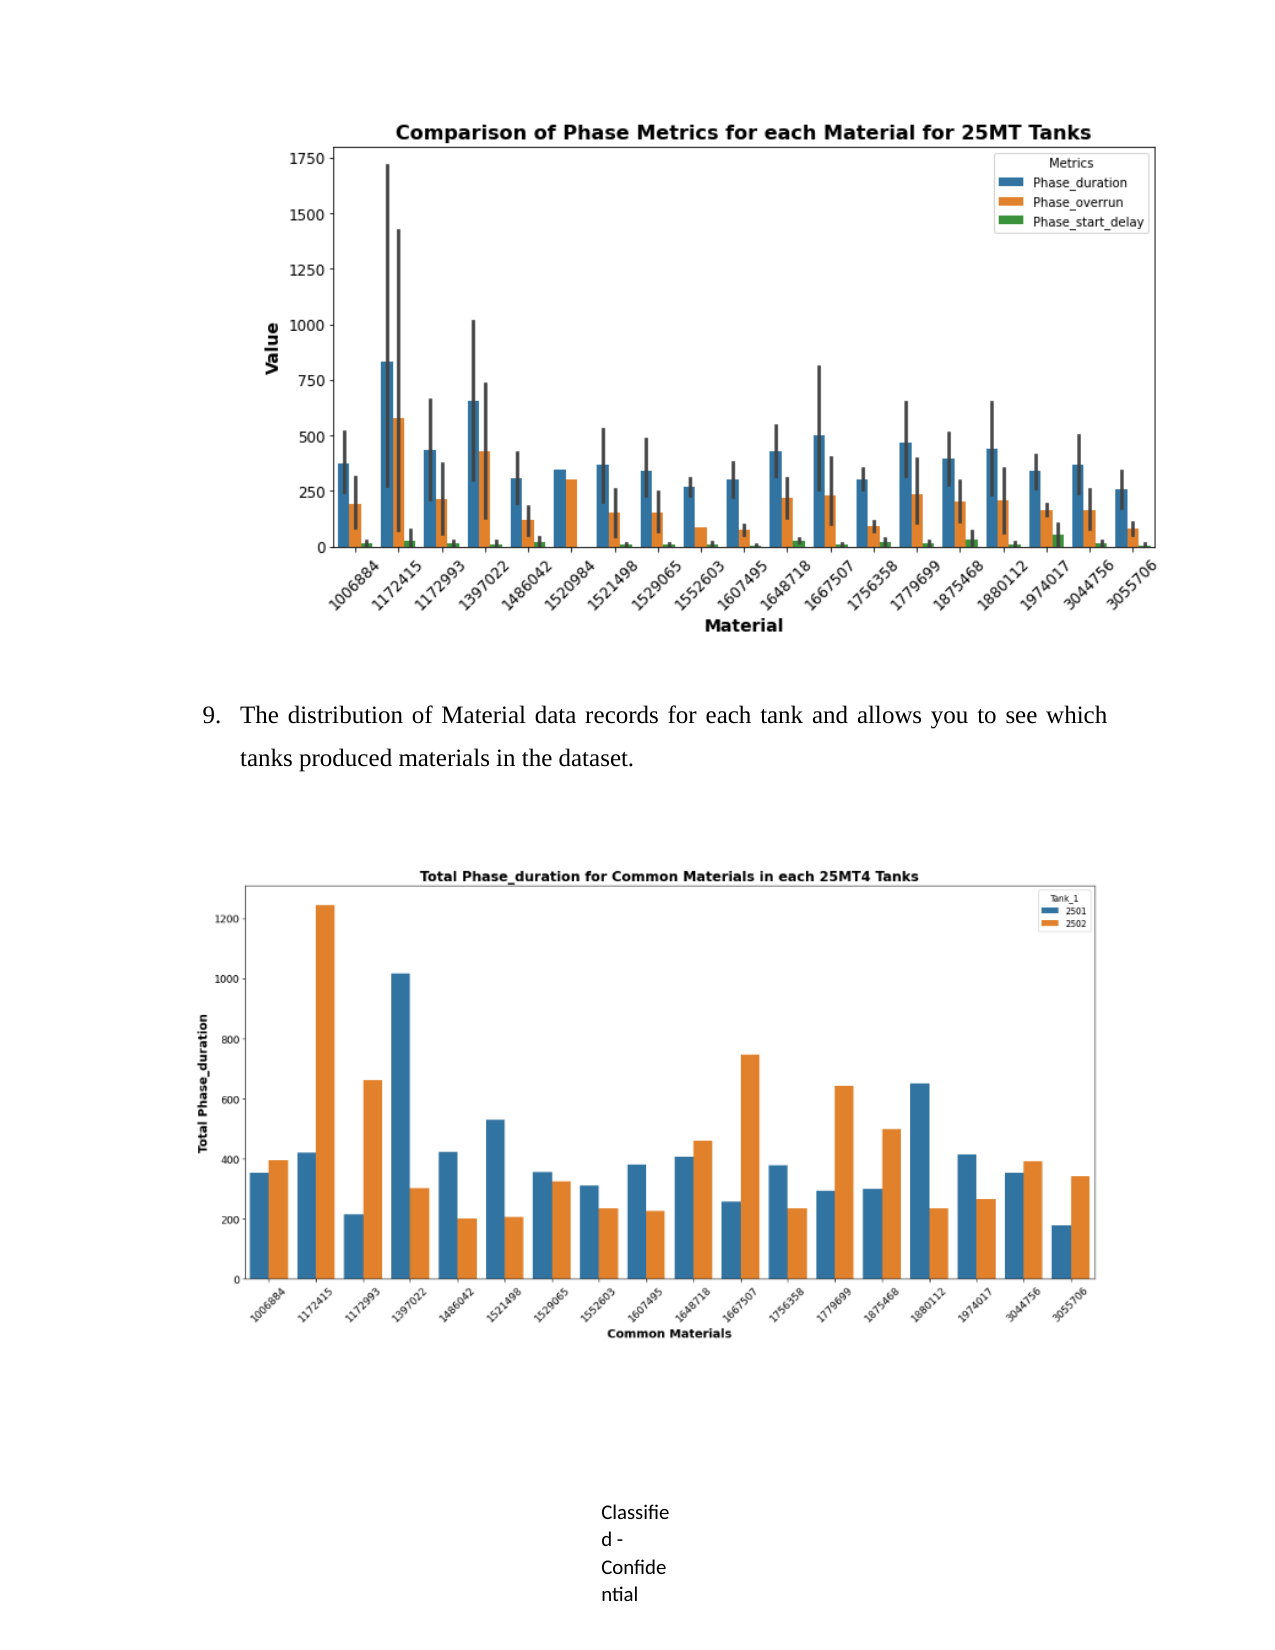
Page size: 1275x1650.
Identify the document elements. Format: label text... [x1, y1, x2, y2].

list The distribution of Material data records for each tank and allows you to see which tanks produced materials in the dataset. [202, 700, 1109, 772]
picture [240, 115, 1184, 644]
picture [165, 863, 1109, 1358]
